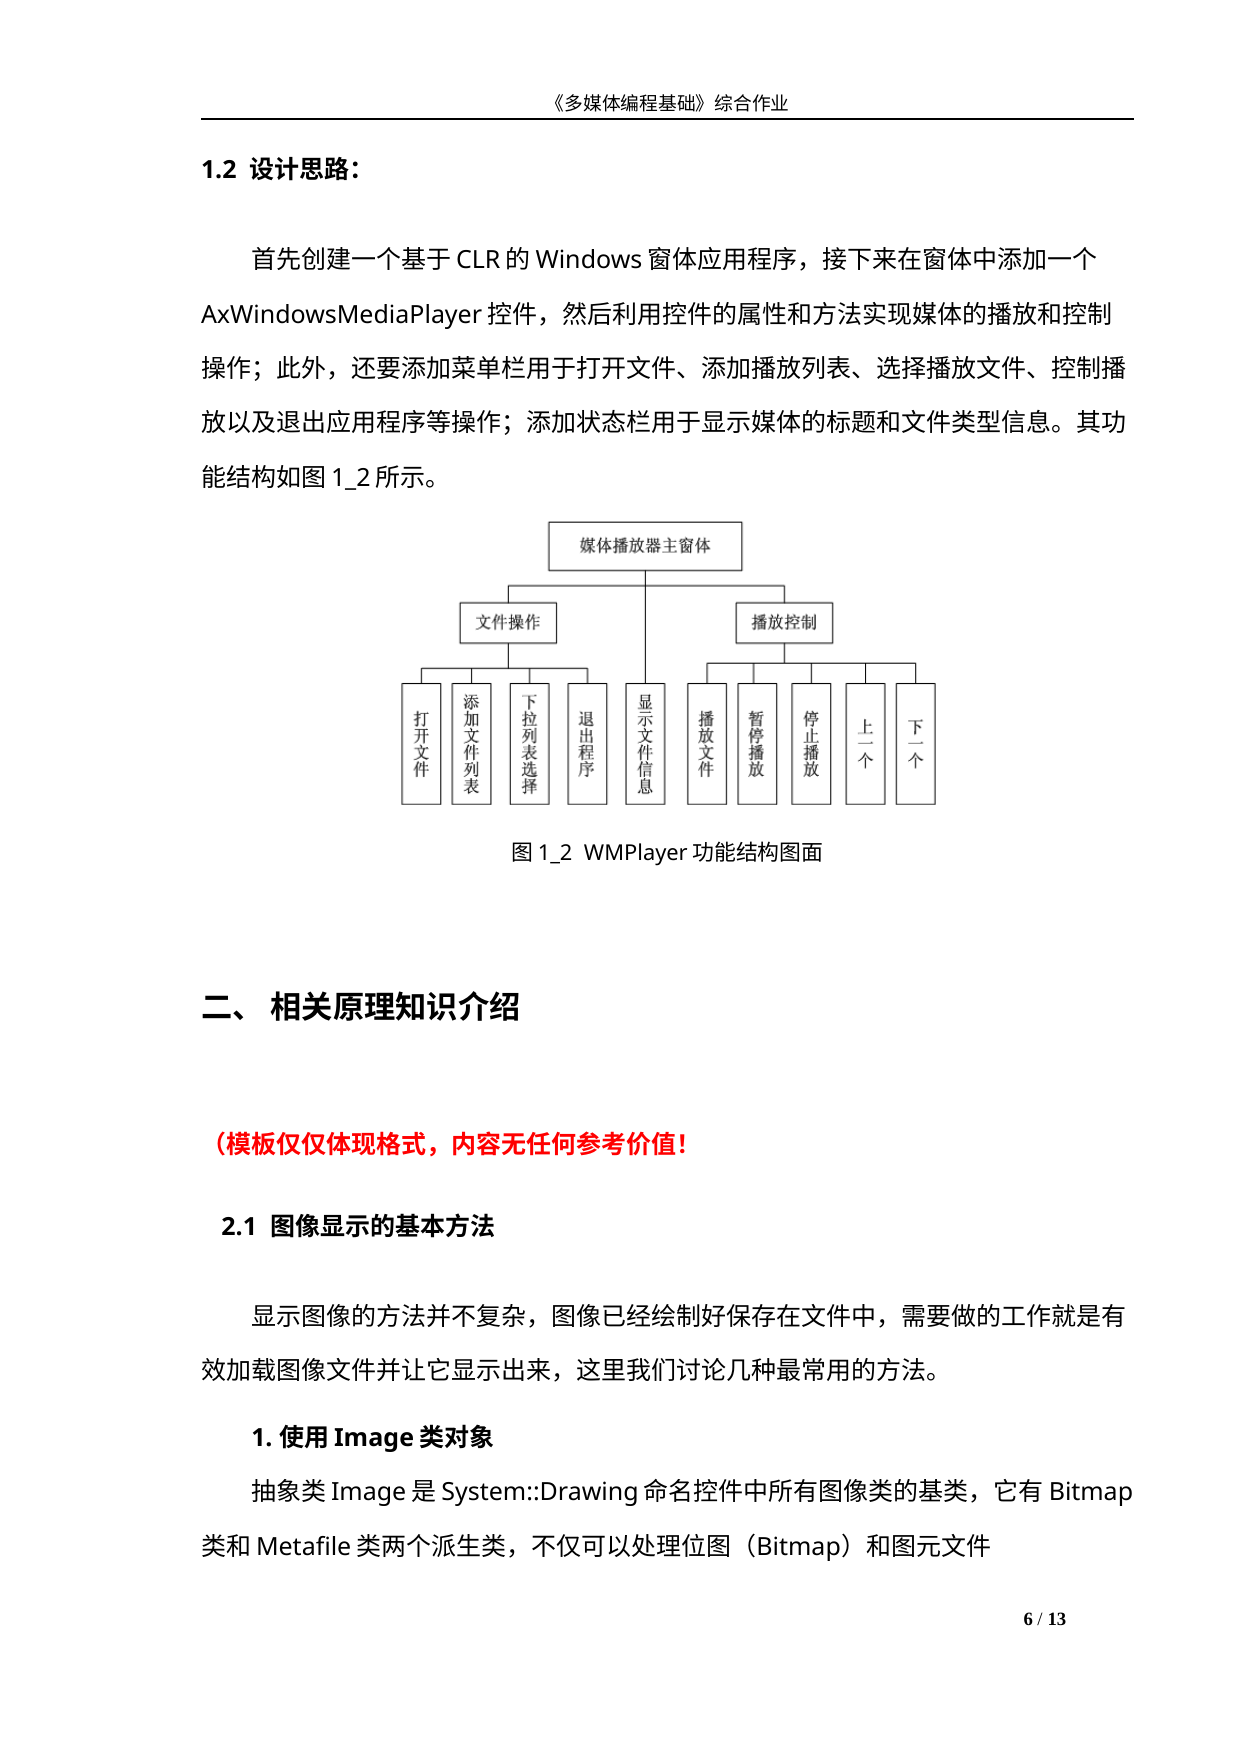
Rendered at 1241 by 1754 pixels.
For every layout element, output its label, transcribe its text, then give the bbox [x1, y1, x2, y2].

text 首先创建一个基于CLR的Windows窗体应用程序，接下来在窗体中添加一个AxWindowsMediaPlayer控件，然后利用控件的属性和方法实现媒体的播放和控制操作；此外，还要添加菜单栏用于打开文件、添加播放列表、选择播放文件、控制播放以及退出应用程序等操作；添加状态栏用于显示媒体的标题和文件类型信息。其功能结构如图1_2所示。 [201, 240, 1134, 493]
subtitle 1.2 设计思路： [201, 150, 1134, 186]
text 显示图像的方法并不复杂，图像已经绘制好保存在文件中，需要做的工作就是有效加载图像文件并让它显示出来，这里我们讨论几种最常用的方法。 [201, 1296, 1134, 1387]
text （模板仅仅体现格式，内容无任何参考价值！ [201, 1125, 1134, 1161]
subtitle 二、 相关原理知识介绍 [201, 982, 1134, 1027]
subtitle 2.1 图像显示的基本方法 [201, 1206, 1134, 1243]
text 图1_2 WMPlayer功能结构图面 [201, 835, 1134, 867]
picture [385, 511, 950, 823]
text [201, 1472, 1134, 1562]
text 1. 使用Image类对象 [201, 1417, 1134, 1454]
